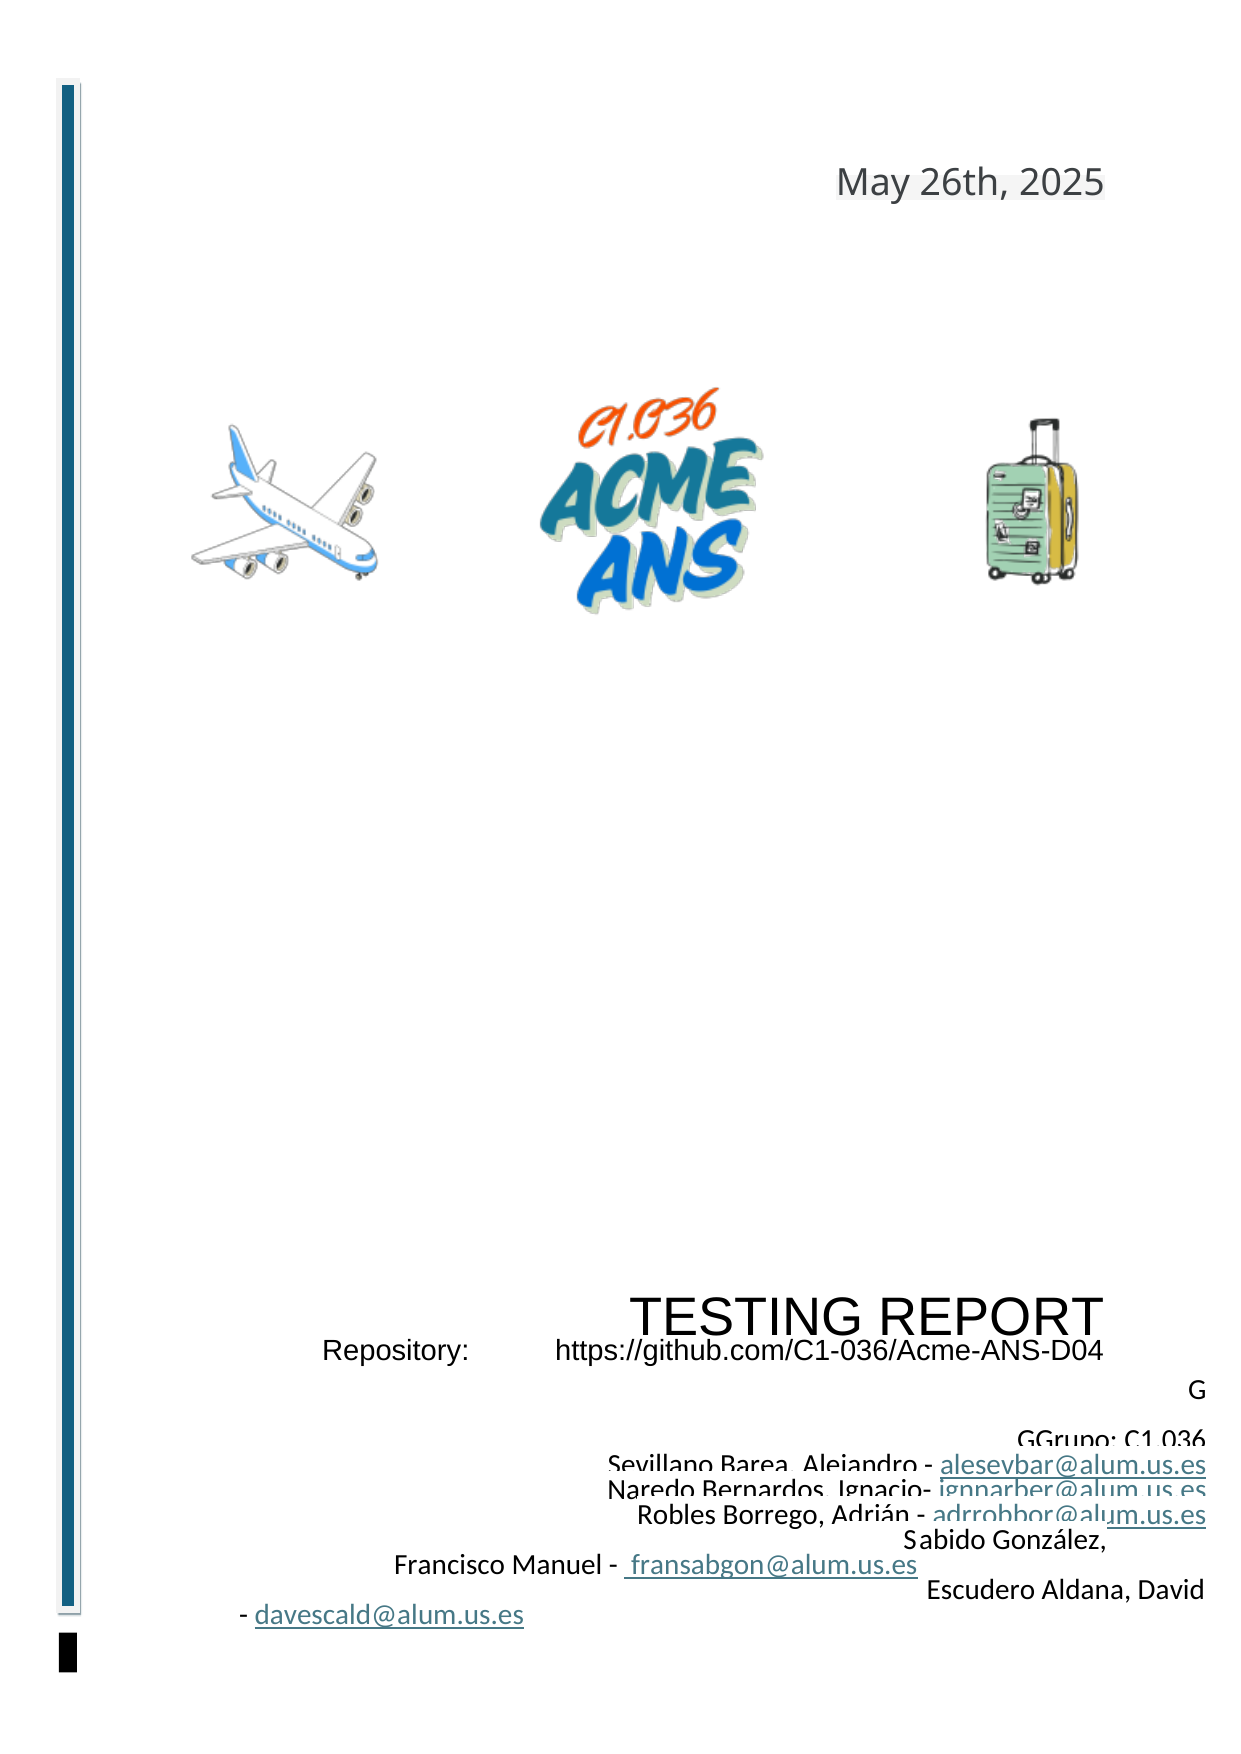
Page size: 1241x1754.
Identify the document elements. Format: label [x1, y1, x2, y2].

picture [134, 380, 1188, 625]
